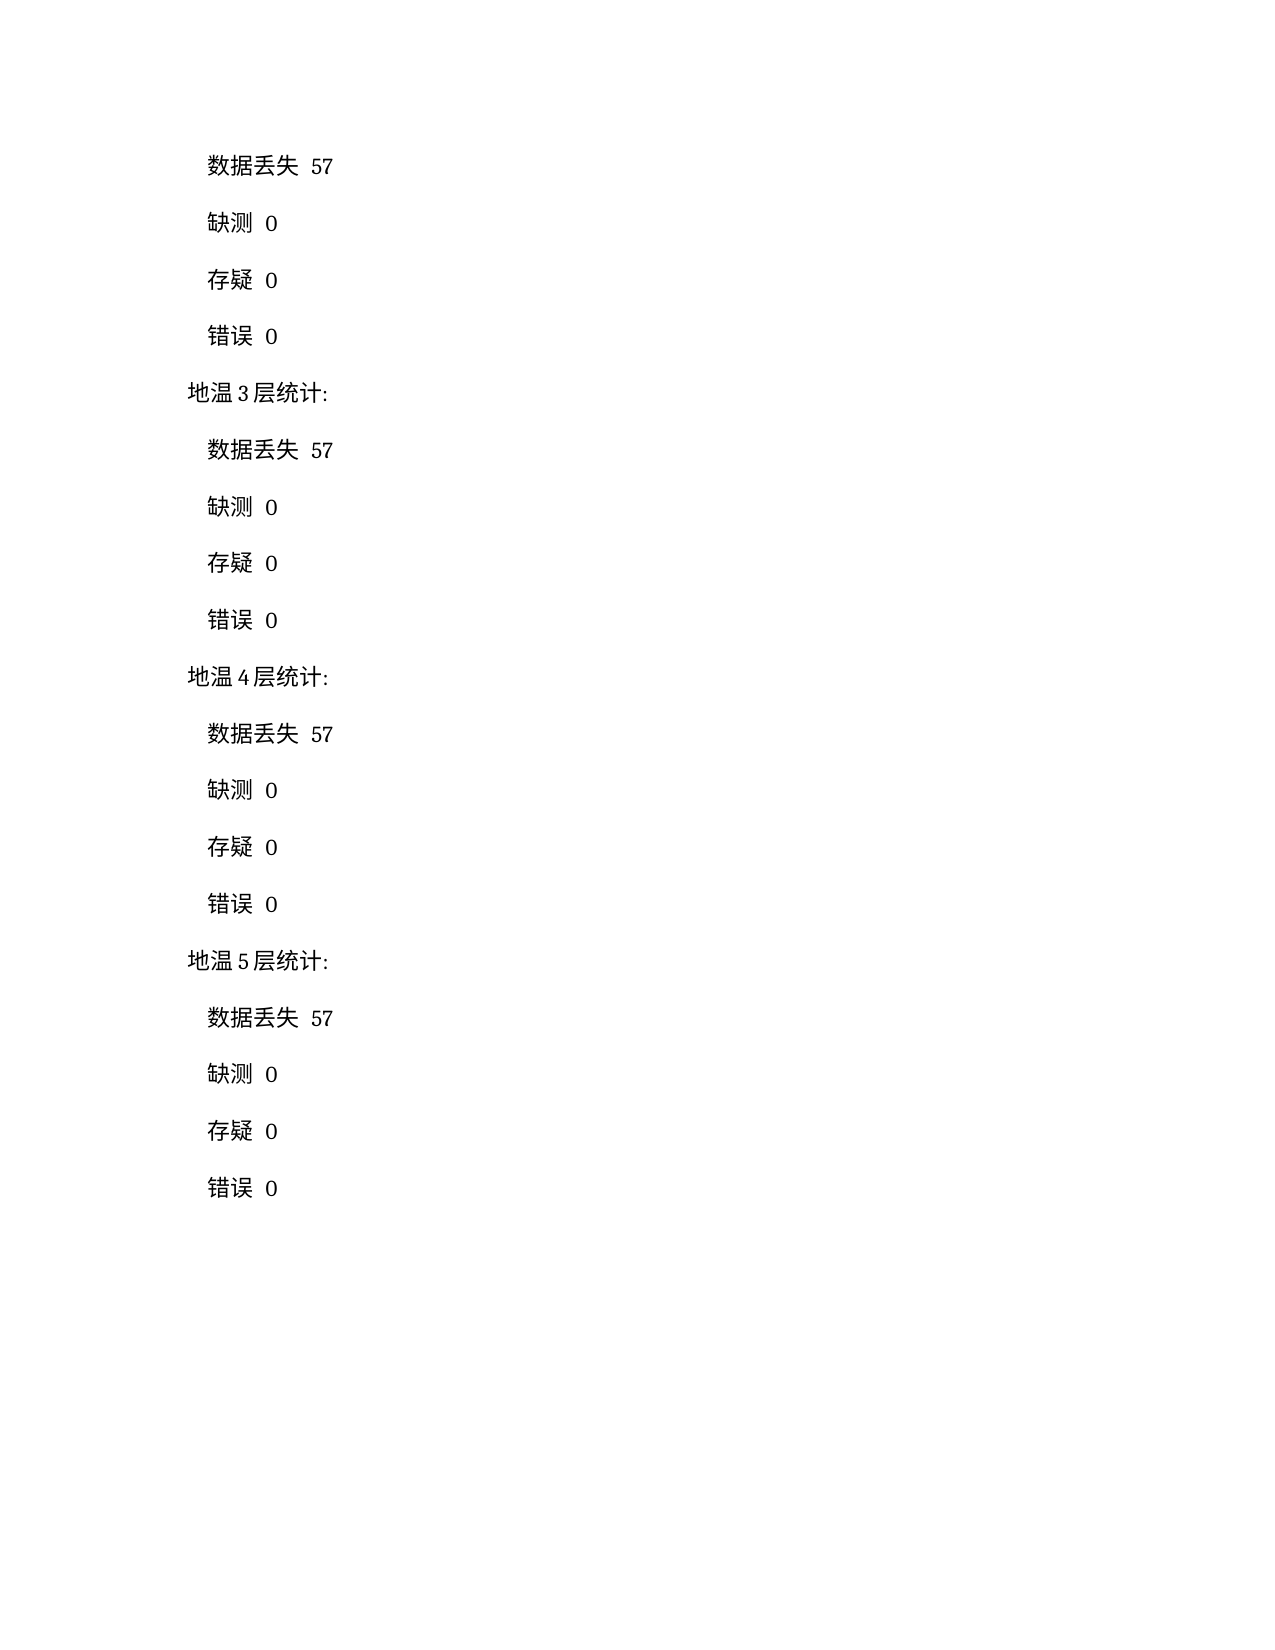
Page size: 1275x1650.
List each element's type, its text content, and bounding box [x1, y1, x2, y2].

text 错误 0 [187, 1172, 1087, 1203]
text 地温5层统计: [187, 945, 1087, 976]
text 缺测 0 [187, 1058, 1087, 1089]
text 存疑 0 [187, 1115, 1087, 1146]
text 地温3层统计: [187, 377, 1087, 408]
text 缺测 0 [187, 774, 1087, 806]
text 数据丢失 57 [187, 434, 1087, 465]
text 存疑 0 [187, 831, 1087, 862]
text 错误 0 [187, 604, 1087, 635]
text 数据丢失 57 [187, 1002, 1087, 1033]
text 缺测 0 [187, 207, 1087, 238]
text 地温4层统计: [187, 661, 1087, 692]
text 存疑 0 [187, 547, 1087, 579]
text 数据丢失 57 [187, 150, 1087, 181]
text 缺测 0 [187, 491, 1087, 522]
text 错误 0 [187, 888, 1087, 919]
text 错误 0 [187, 320, 1087, 352]
text 存疑 0 [187, 263, 1087, 295]
text 数据丢失 57 [187, 718, 1087, 749]
